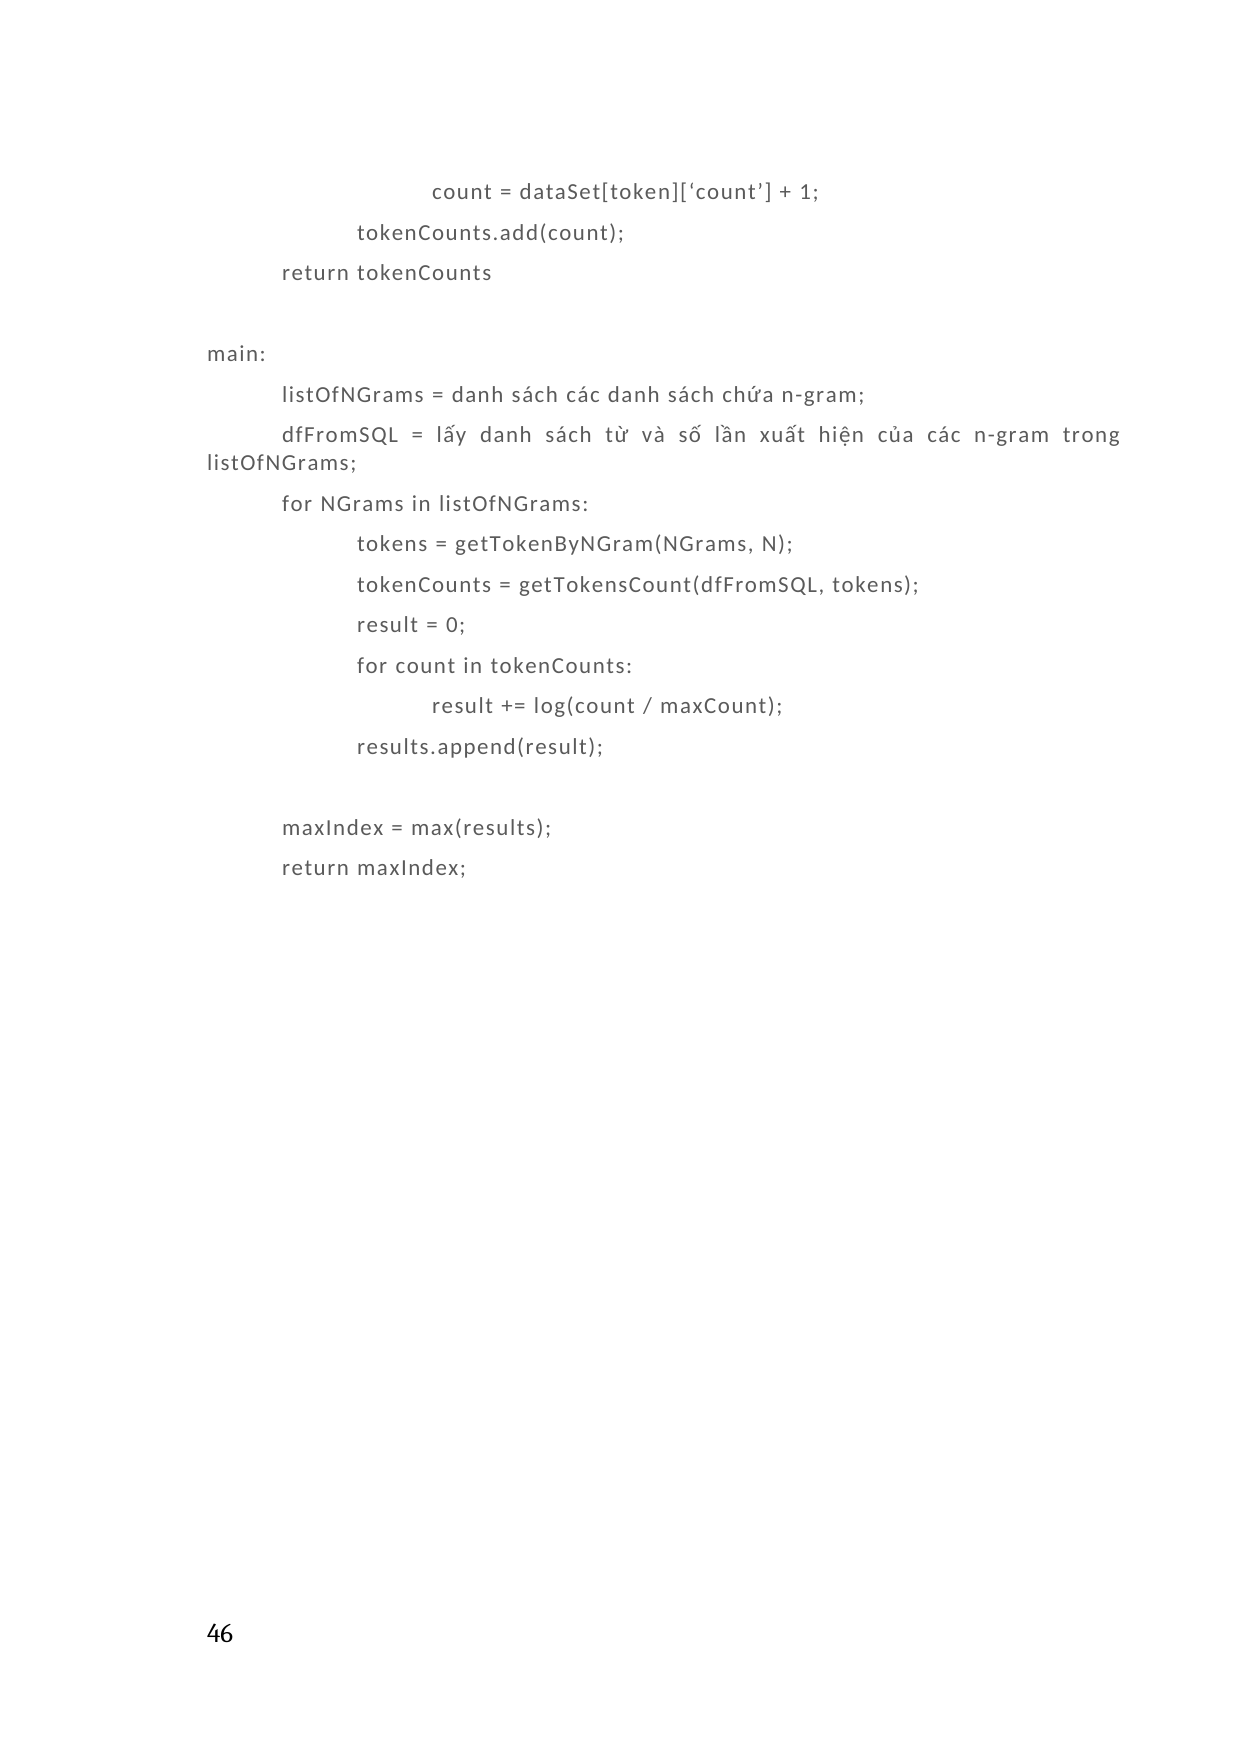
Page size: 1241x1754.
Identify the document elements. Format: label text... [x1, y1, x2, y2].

subtitle return tokenCounts [207, 258, 1122, 286]
subtitle maxIndex = max(results); [207, 813, 1122, 841]
subtitle listOfNGrams = danh sách các danh sách chứa n-gram; [207, 380, 1122, 408]
subtitle for count in tokenCounts: [207, 651, 1122, 679]
subtitle for NGrams in listOfNGrams: [207, 489, 1122, 517]
subtitle tokenCounts = getTokensCount(dfFromSQL, tokens); [207, 570, 1122, 598]
subtitle main: [207, 339, 1122, 367]
subtitle result += log(count / maxCount); [207, 691, 1122, 719]
subtitle count = dataSet[token][‘count’] + 1; [207, 177, 1122, 205]
subtitle dfFromSQL = lấy danh sách từ và số lần xuất hiện của các n-gram trong listOfNGrams; [207, 420, 1122, 476]
subtitle results.append(result); [207, 732, 1122, 760]
subtitle tokens = getTokenByNGram(NGrams, N); [207, 529, 1122, 557]
subtitle return maxIndex; [207, 853, 1122, 882]
subtitle result = 0; [207, 610, 1122, 638]
subtitle tokenCounts.add(count); [207, 218, 1122, 246]
